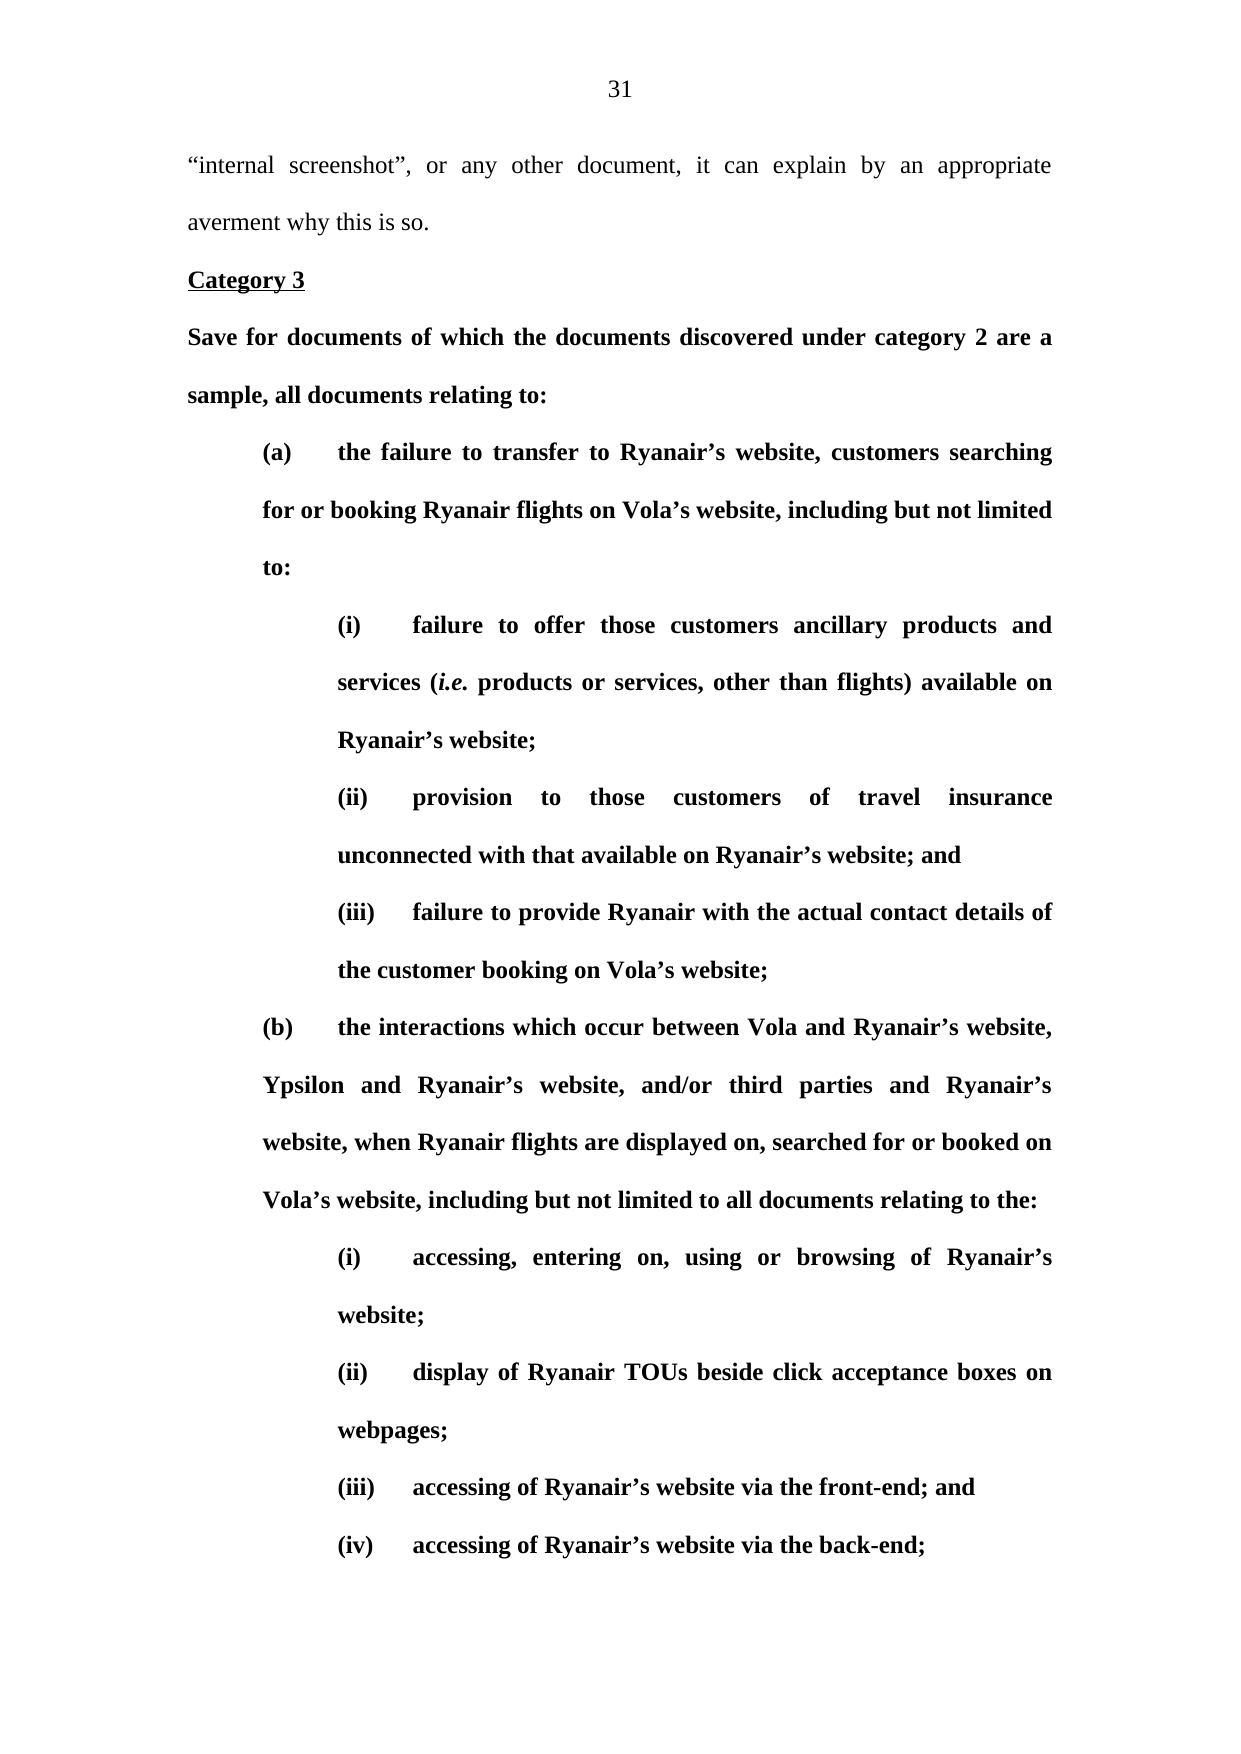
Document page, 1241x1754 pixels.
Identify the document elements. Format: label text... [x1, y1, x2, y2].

text (iv) accessing of Ryanair’s website via the back-end; [262, 1530, 1053, 1559]
text (ii) display of Ryanair TOUs beside click acceptance boxes on webpages; [337, 1357, 1053, 1444]
text (iii) accessing of Ryanair’s website via the front-end; and [262, 1472, 1053, 1501]
text (b) the interactions which occur between Vola and Ryanair’s website, Ypsilon and Ryanair’s website, and/or third parties and Ryanair’s website, when Ryanair flights are displayed on, searched for or booked on Vola’s website, including but not limited to all documents relating to the: [262, 1012, 1053, 1214]
text (iii) failure to provide Ryanair with the actual contact details of the customer booking on Vola’s website; [337, 897, 1053, 984]
text Save for documents of which the documents discovered under category 2 are a sample, all documents relating to: [187, 322, 1053, 409]
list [187, 150, 1053, 236]
text (a) the failure to transfer to Ryanair’s website, customers searching for or booking Ryanair flights on Vola’s website, including but not limited to: [262, 437, 1053, 581]
text (i) accessing, entering on, using or browsing of Ryanair’s website; [337, 1242, 1053, 1329]
text (i) failure to offer those customers ancillary products and services (i.e. products or services, other than flights) available on Ryanair’s website; [337, 610, 1053, 754]
text (ii) provision to those customers of travel insurance unconnected with that available on Ryanair’s website; and [337, 782, 1053, 869]
text Category 3 [187, 265, 1053, 294]
